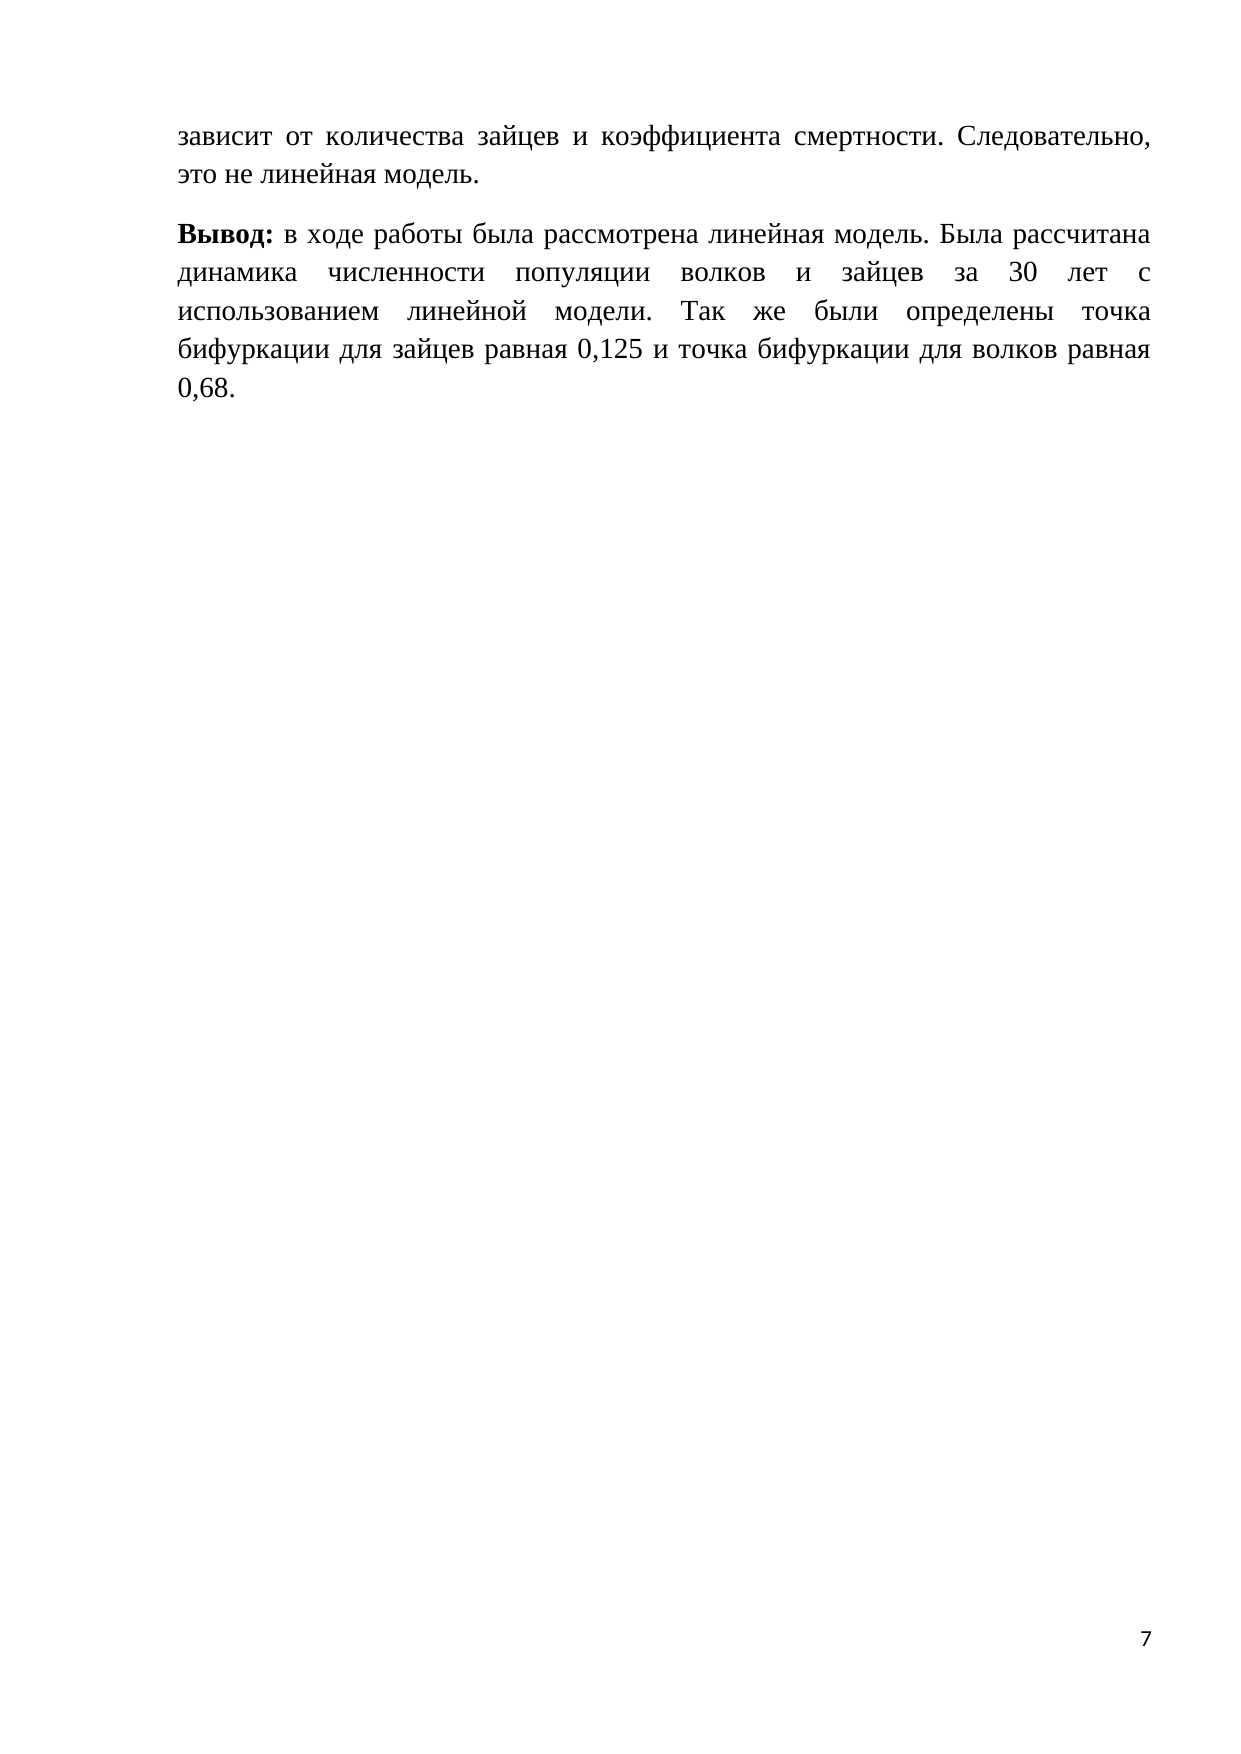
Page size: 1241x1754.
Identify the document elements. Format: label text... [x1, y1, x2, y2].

text Вывод: в ходе работы была рассмотрена линейная модель. Была рассчитана динамика численности популяции волков и зайцев за 30 лет с использованием линейной модели. Так же были определены точка бифуркации для зайцев равная 0,125 и точка бифуркации для волков равная 0,68. [177, 216, 1152, 404]
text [177, 118, 1152, 190]
